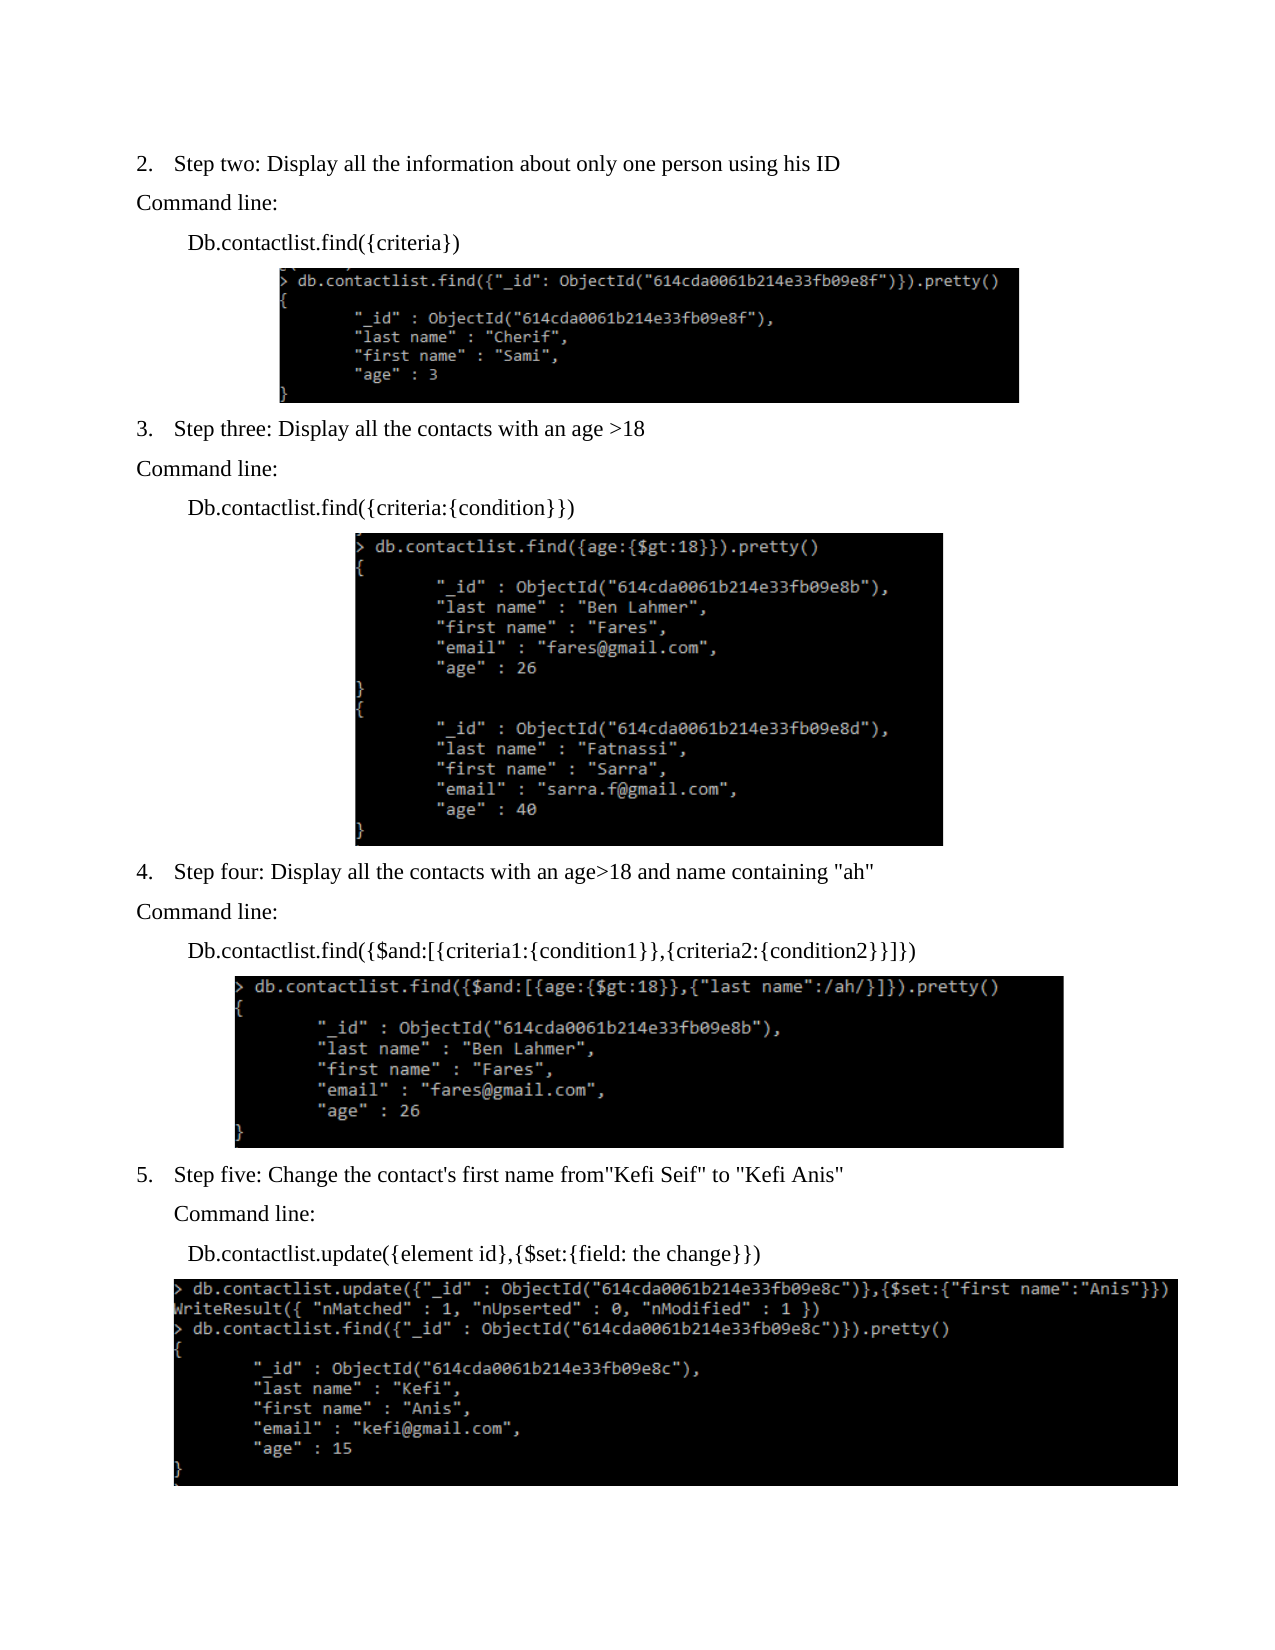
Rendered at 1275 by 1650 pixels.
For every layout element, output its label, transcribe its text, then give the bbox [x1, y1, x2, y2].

list Step four: Display all the contacts with an age>18 and name containing "ah" [136, 858, 1162, 885]
list Step five: Change the contact's first name from"Kefi Seif" to "Kefi Anis" [136, 1161, 1162, 1187]
picture [234, 976, 1064, 1148]
list Command line: [174, 1200, 1162, 1227]
list Step two: Display all the information about only one person using his ID [136, 150, 1162, 176]
text Command line: [112, 455, 1162, 481]
picture [355, 533, 944, 846]
text Db.contactlist.find({criteria}) [112, 229, 1162, 255]
text Command line: [112, 189, 1162, 216]
text Command line: [112, 898, 1162, 924]
text Db.contactlist.find({$and:[{criteria1:{condition1}},{criteria2:{condition2}}]}) [112, 937, 1162, 964]
list Step three: Display all the contacts with an age >18 [136, 415, 1162, 442]
picture [279, 268, 1020, 403]
list Db.contactlist.update({element id},{$set:{field: the change}}) [174, 1240, 1162, 1266]
picture [173, 1279, 1178, 1486]
text Db.contactlist.find({criteria:{condition}}) [112, 494, 1162, 521]
